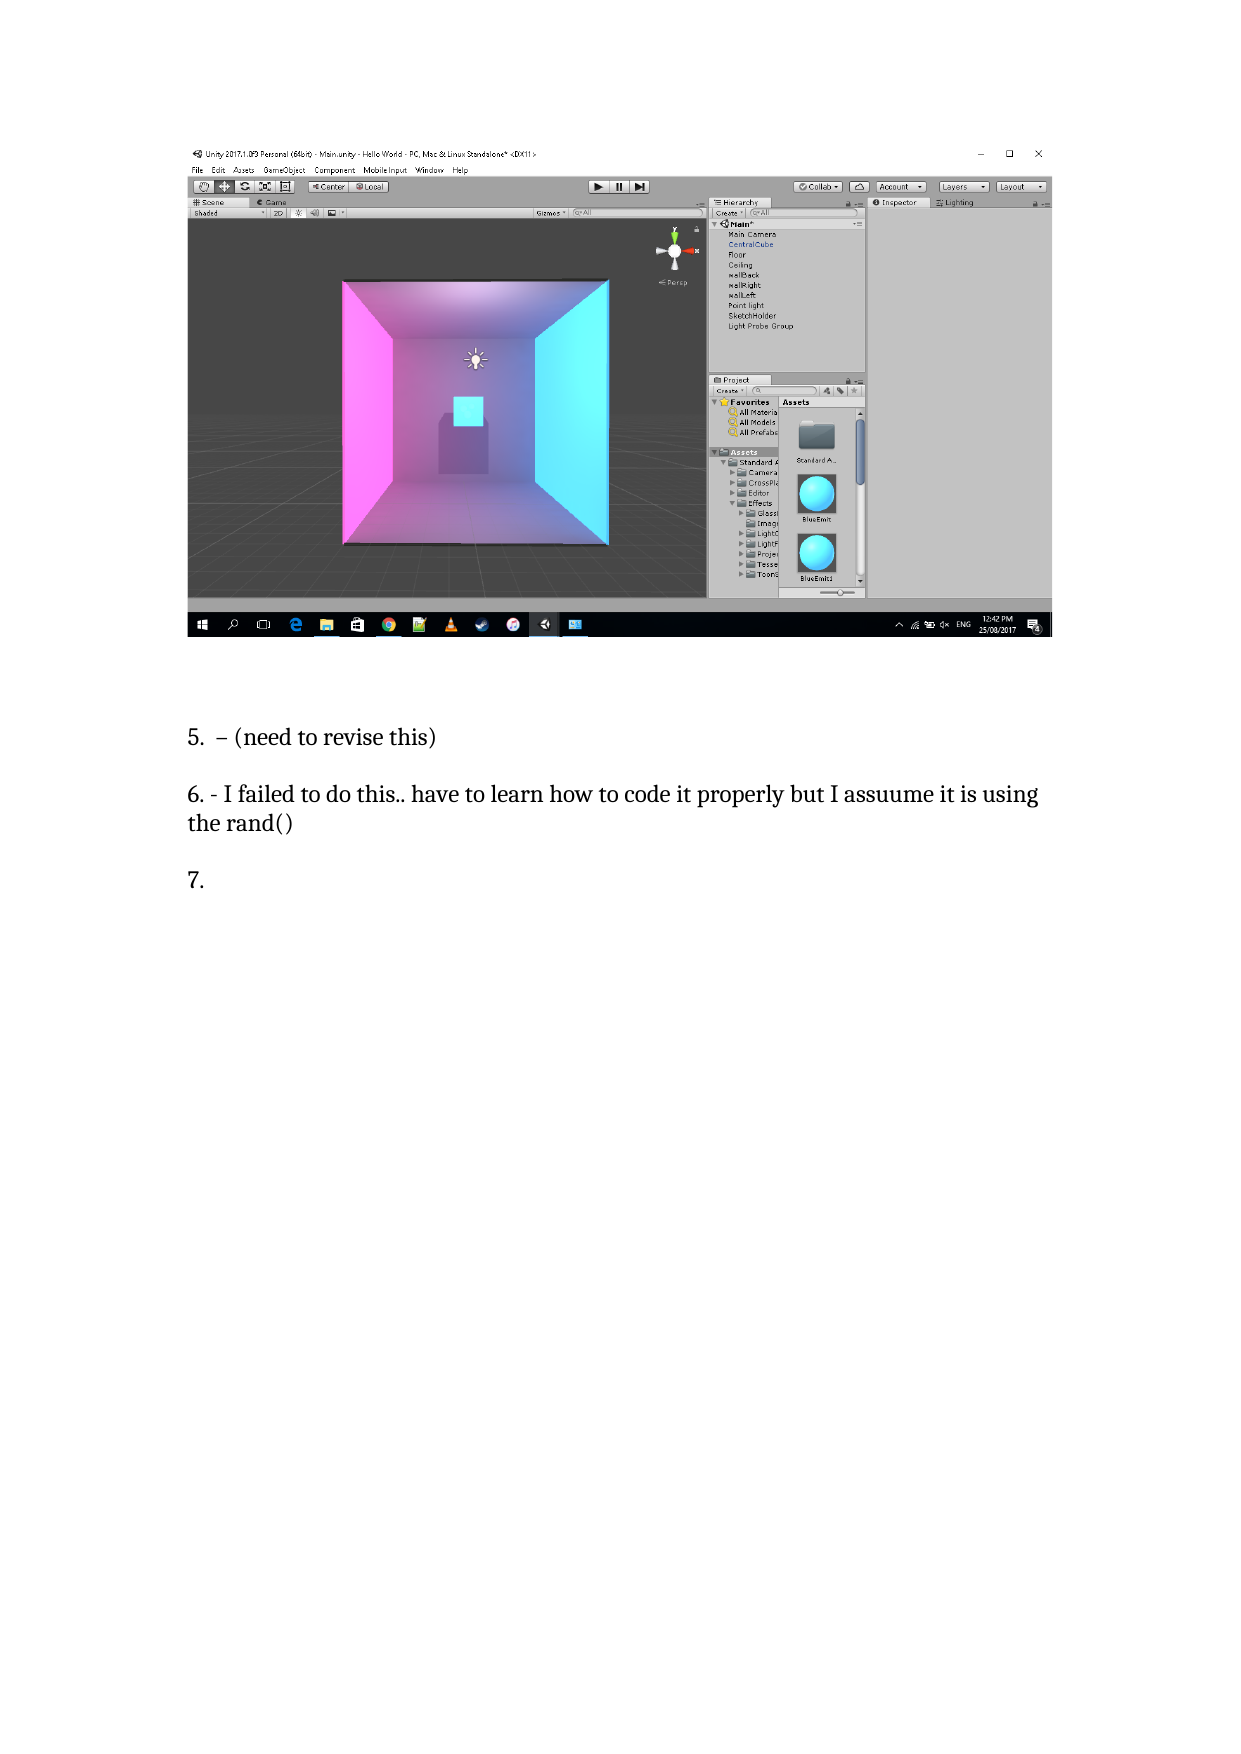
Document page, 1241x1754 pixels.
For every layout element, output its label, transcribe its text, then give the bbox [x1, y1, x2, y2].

text 5. – (need to revise this) [187, 722, 1053, 751]
picture [187, 150, 1053, 637]
text 6. - I failed to do this.. have to learn how to code it properly but I assuume it is using the rand() [187, 780, 1053, 837]
text 7. [187, 866, 1053, 895]
